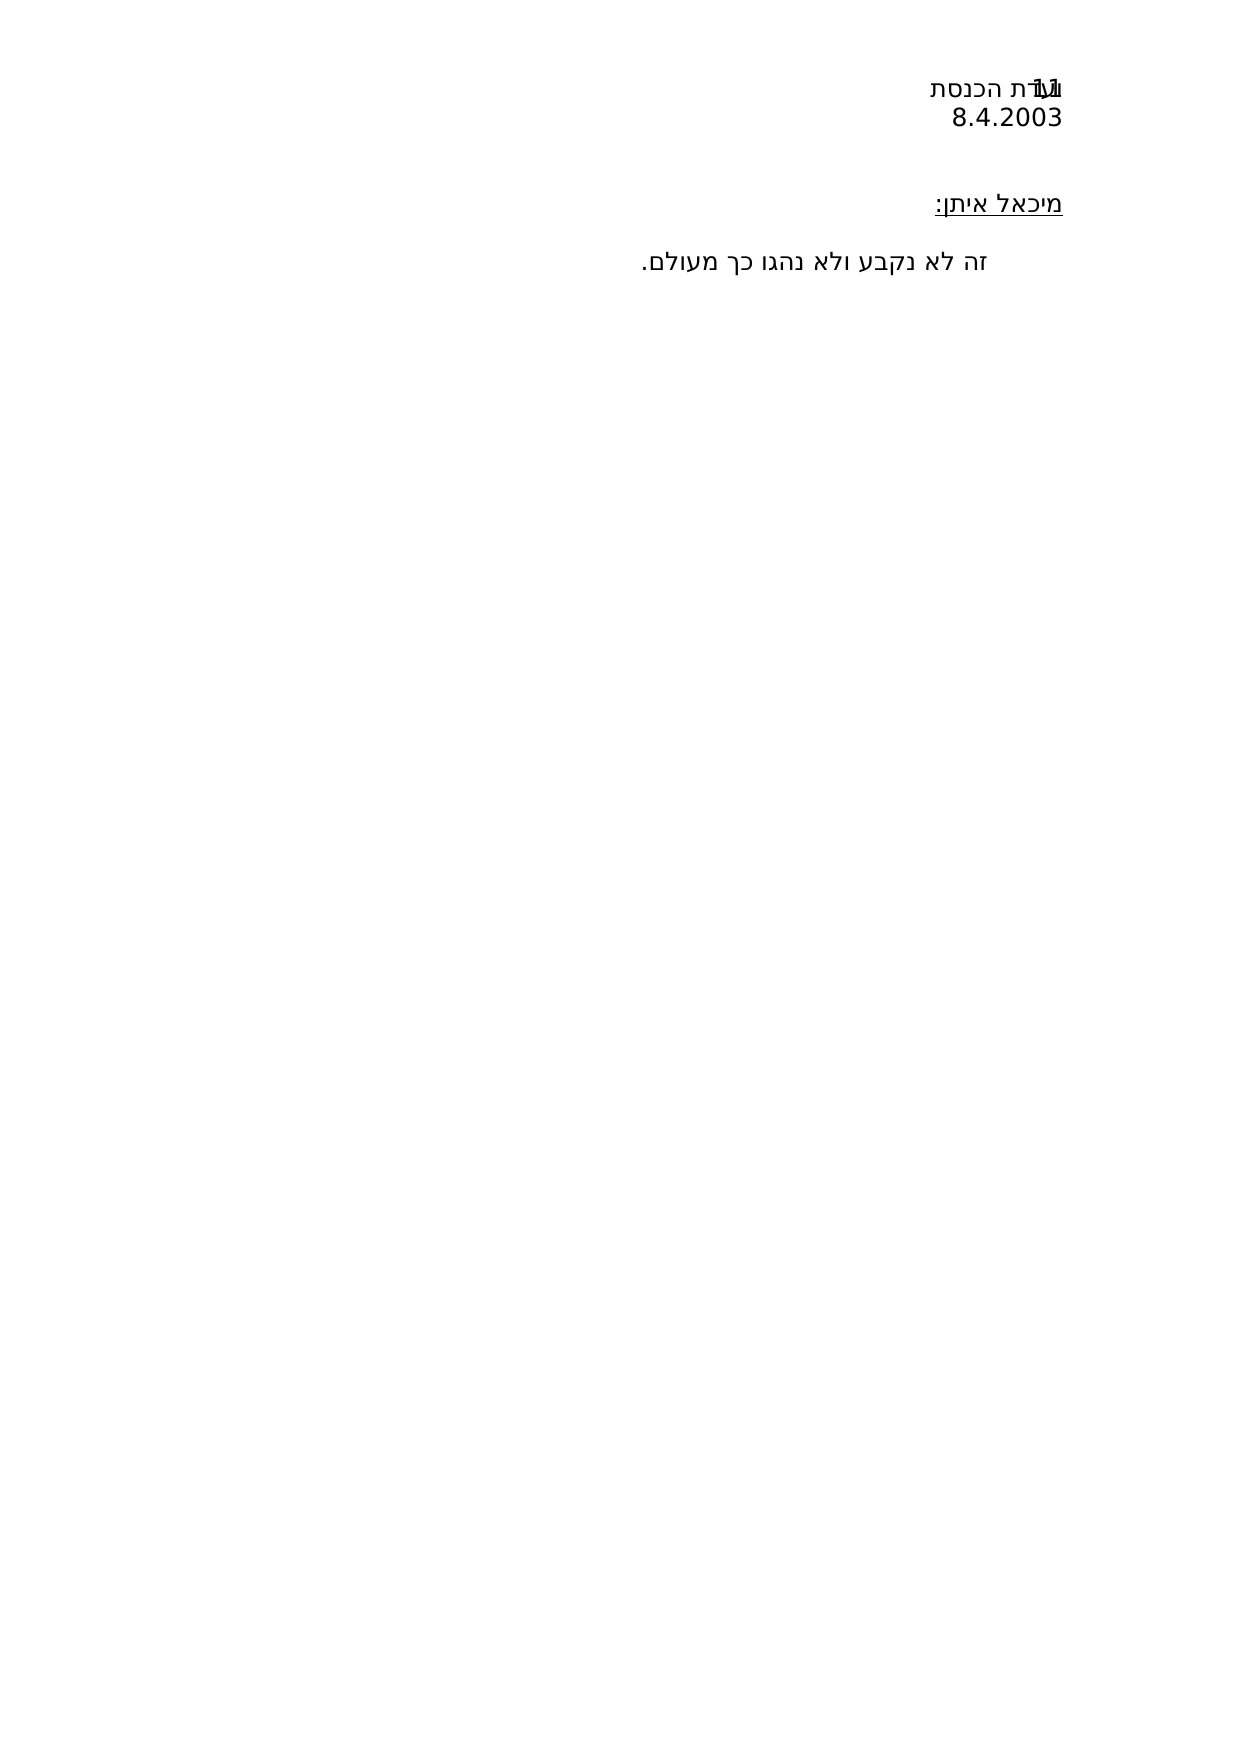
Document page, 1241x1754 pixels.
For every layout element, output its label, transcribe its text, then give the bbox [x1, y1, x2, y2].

text מיכאל איתן: [177, 190, 1063, 219]
text זה לא נקבע ולא נהגו כך מעולם. [177, 248, 1063, 277]
